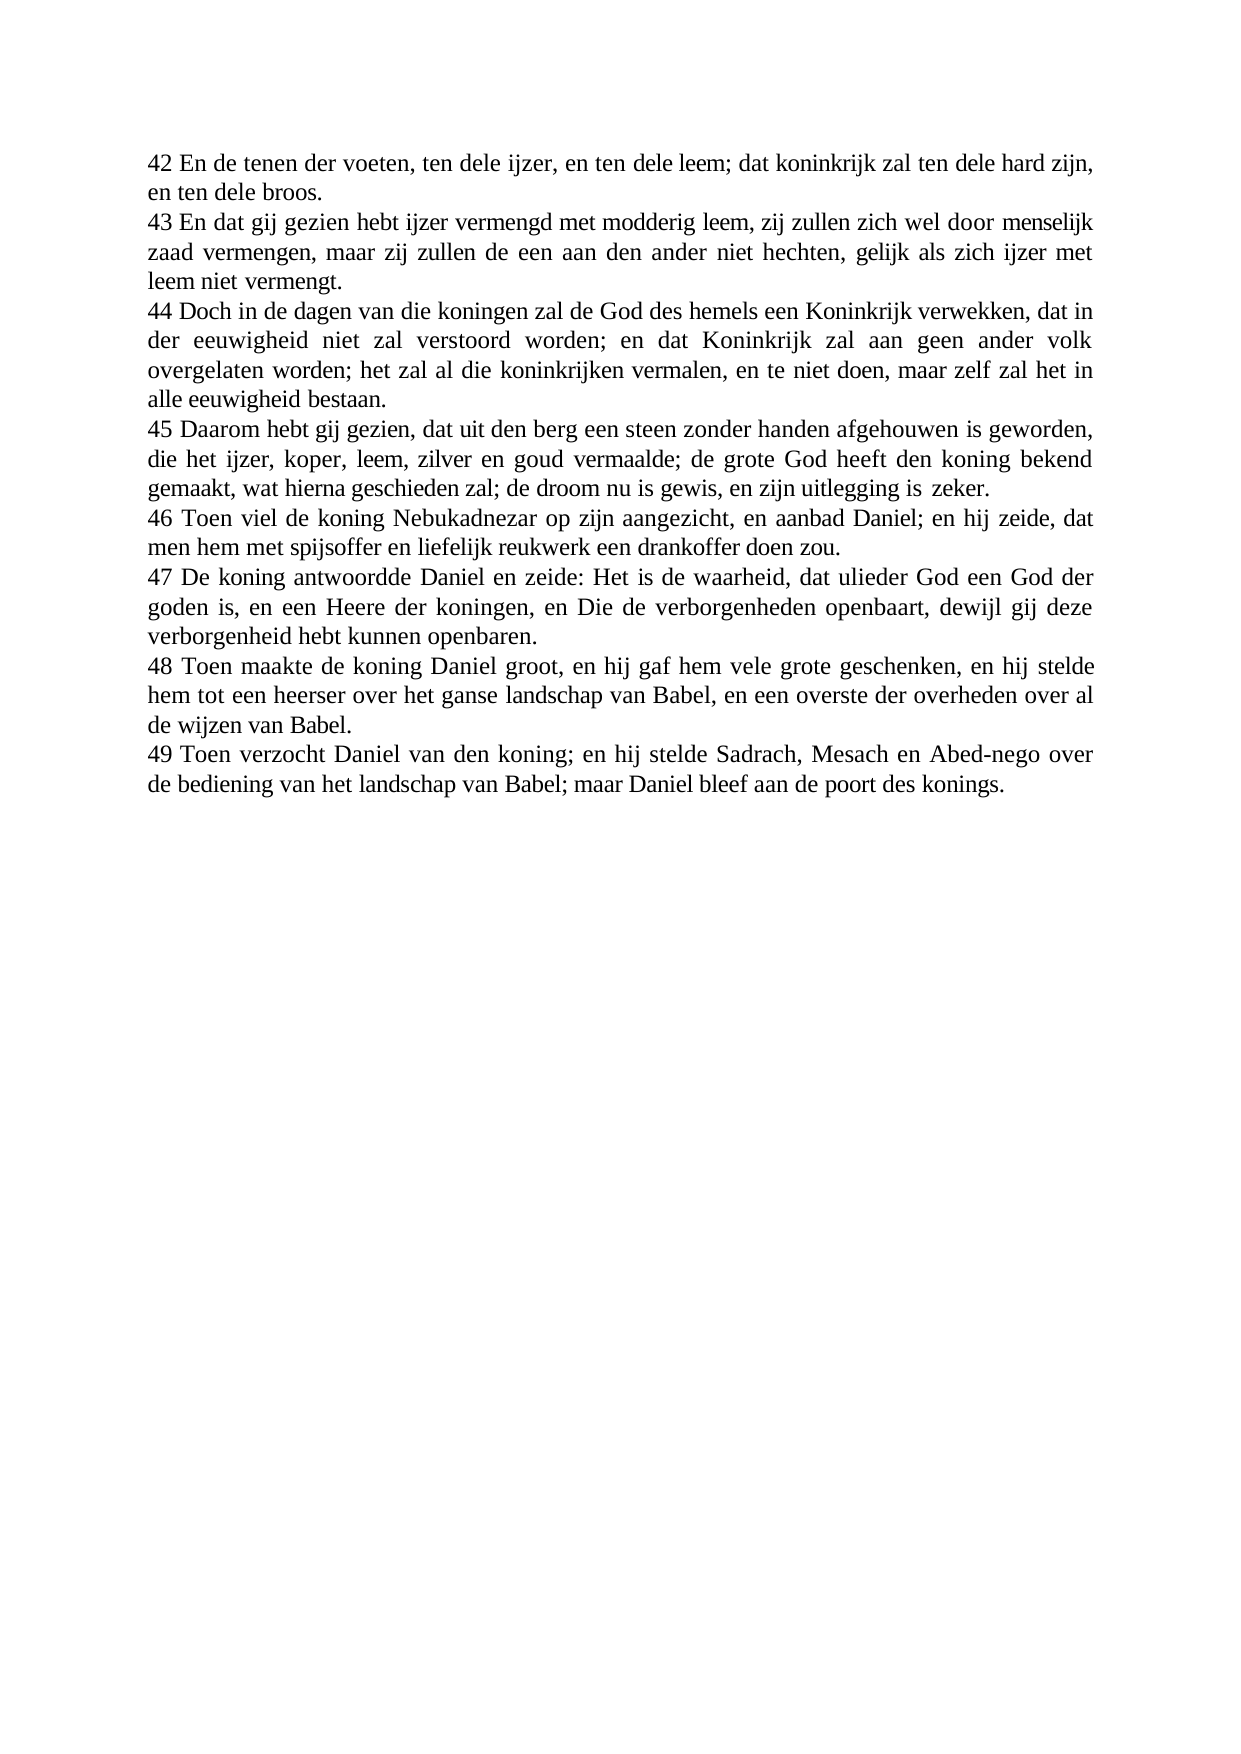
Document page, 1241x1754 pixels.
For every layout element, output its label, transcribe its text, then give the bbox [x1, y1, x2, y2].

list Toen verzocht Daniel van den koning; en hij stelde Sadrach, Mesach en Abed-nego over de bediening van het landschap van Babel; maar Daniel bleef aan de poort des konings. [147, 739, 1094, 798]
list Toen maakte de koning Daniel groot, en hij gaf hem vele grote geschenken, en hij stelde hem tot een heerser over het ganse landschap van Babel, en een overste der overheden over al de wijzen van Babel. [147, 651, 1095, 739]
list En dat gij gezien hebt ijzer vermengd met modderig leem, zij zullen zich wel door menselijk zaad vermengen, maar zij zullen de een aan den ander niet hechten, gelijk als zich ijzer met leem niet vermengt. [147, 207, 1093, 295]
list De koning antwoordde Daniel en zeide: Het is de waarheid, dat ulieder God een God der goden is, en een Heere der koningen, en Die de verborgenheden openbaart, dewijl gij deze verborgenheid hebt kunnen openbaren. [147, 562, 1094, 650]
list Daarom hebt gij gezien, dat uit den berg een steen zonder handen afgehouwen is geworden, die het ijzer, koper, leem, zilver en goud vermaalde; de grote God heeft den koning bekend gemaakt, wat hierna geschieden zal; de droom nu is gewis, en zijn uitlegging is zeker. [147, 414, 1093, 502]
list Doch in de dagen van die koningen zal de God des hemels een Koninkrijk verwekken, dat in der eeuwigheid niet zal verstoord worden; en dat Koninkrijk zal aan geen ander volk overgelaten worden; het zal al die koninkrijken vermalen, en te niet doen, maar zelf zal het in alle eeuwigheid bestaan. [147, 296, 1093, 413]
list En de tenen der voeten, ten dele ijzer, en ten dele leem; dat koninkrijk zal ten dele hard zijn, en ten dele broos. [147, 148, 1093, 206]
list Toen viel de koning Nebukadnezar op zijn aangezicht, en aanbad Daniel; en hij zeide, dat men hem met spijsoffer en liefelijk reukwerk een drankoffer doen zou. [147, 503, 1093, 561]
